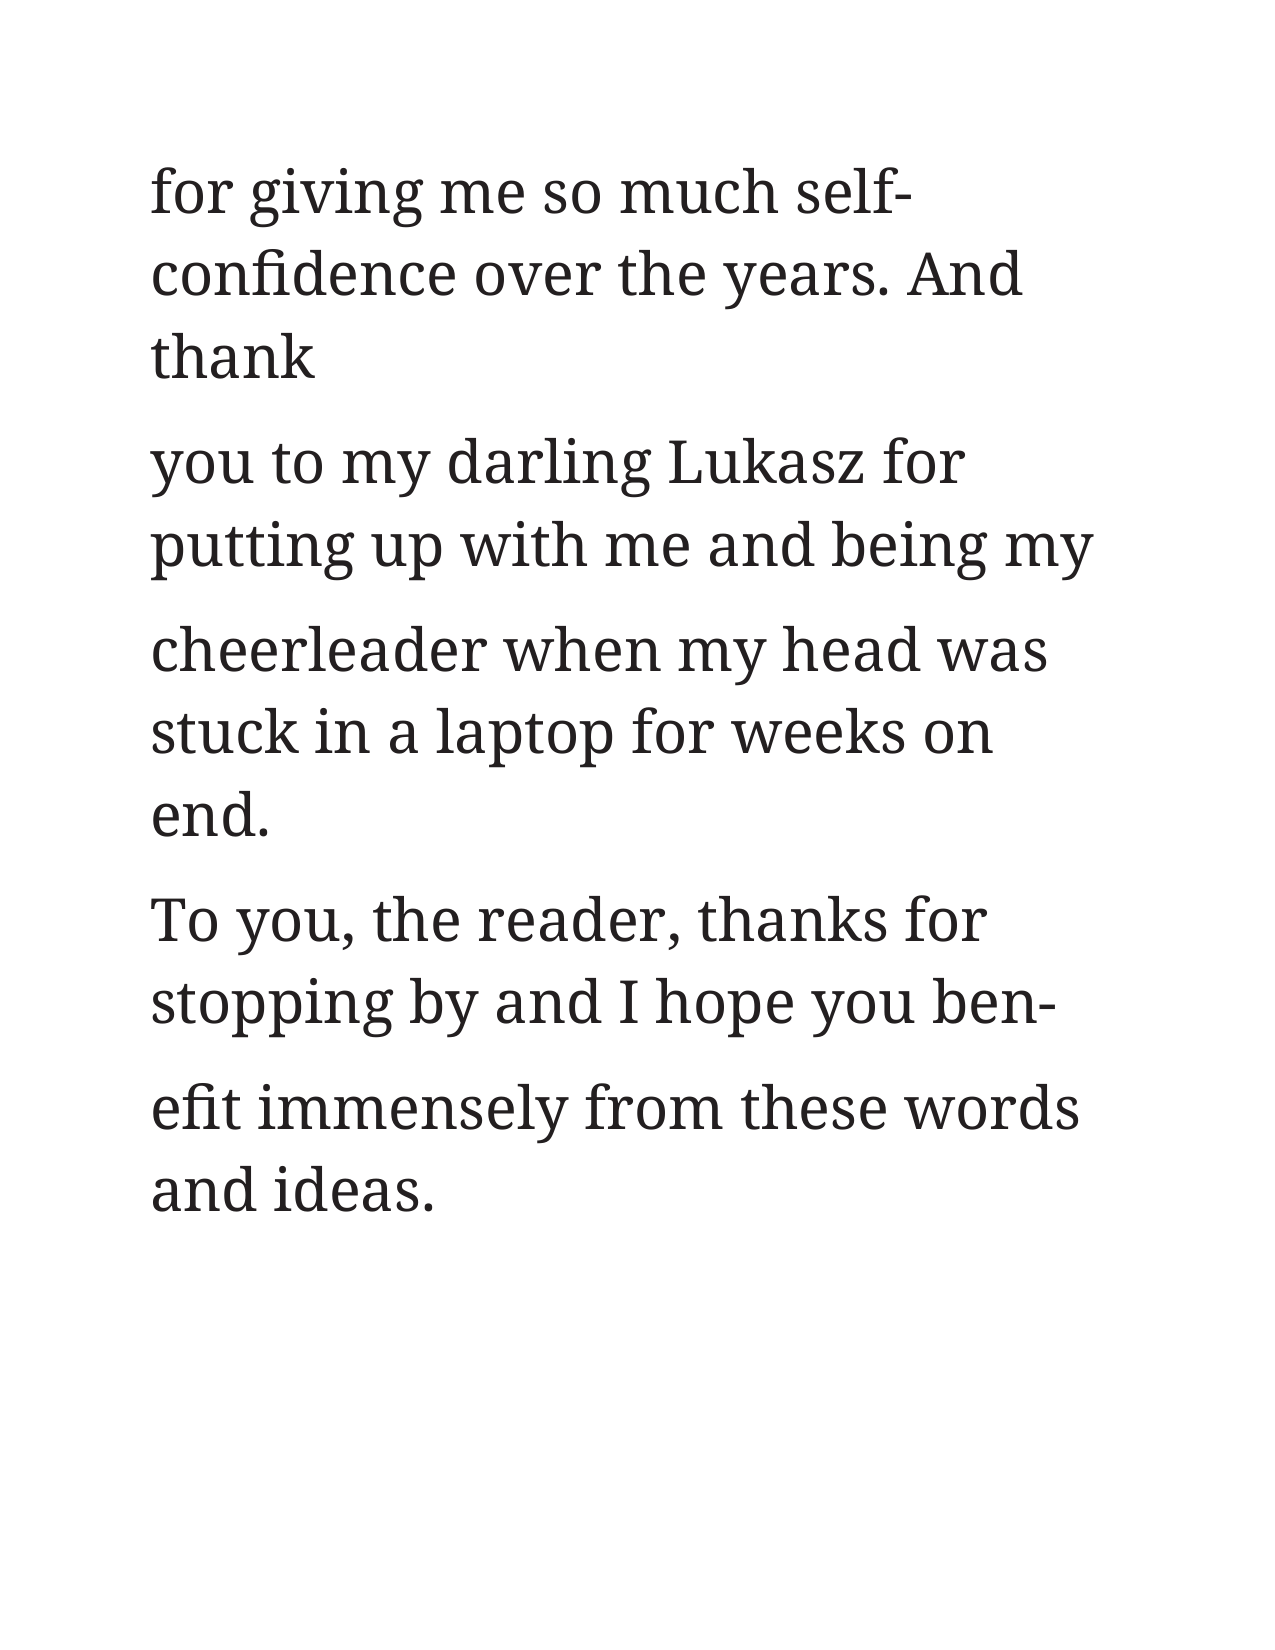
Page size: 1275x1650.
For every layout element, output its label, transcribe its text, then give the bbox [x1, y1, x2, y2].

text you to my darling Lukasz for putting up with me and being my [150, 420, 1125, 583]
text for giving me so much self-confidence over the years. And thank [150, 150, 1125, 396]
text efit immensely from these words and ideas. [150, 1066, 1125, 1229]
text cheerleader when my head was stuck in a laptop for weeks on end. [150, 608, 1125, 853]
text To you, the reader, thanks for stopping by and I hope you ben- [150, 878, 1125, 1041]
